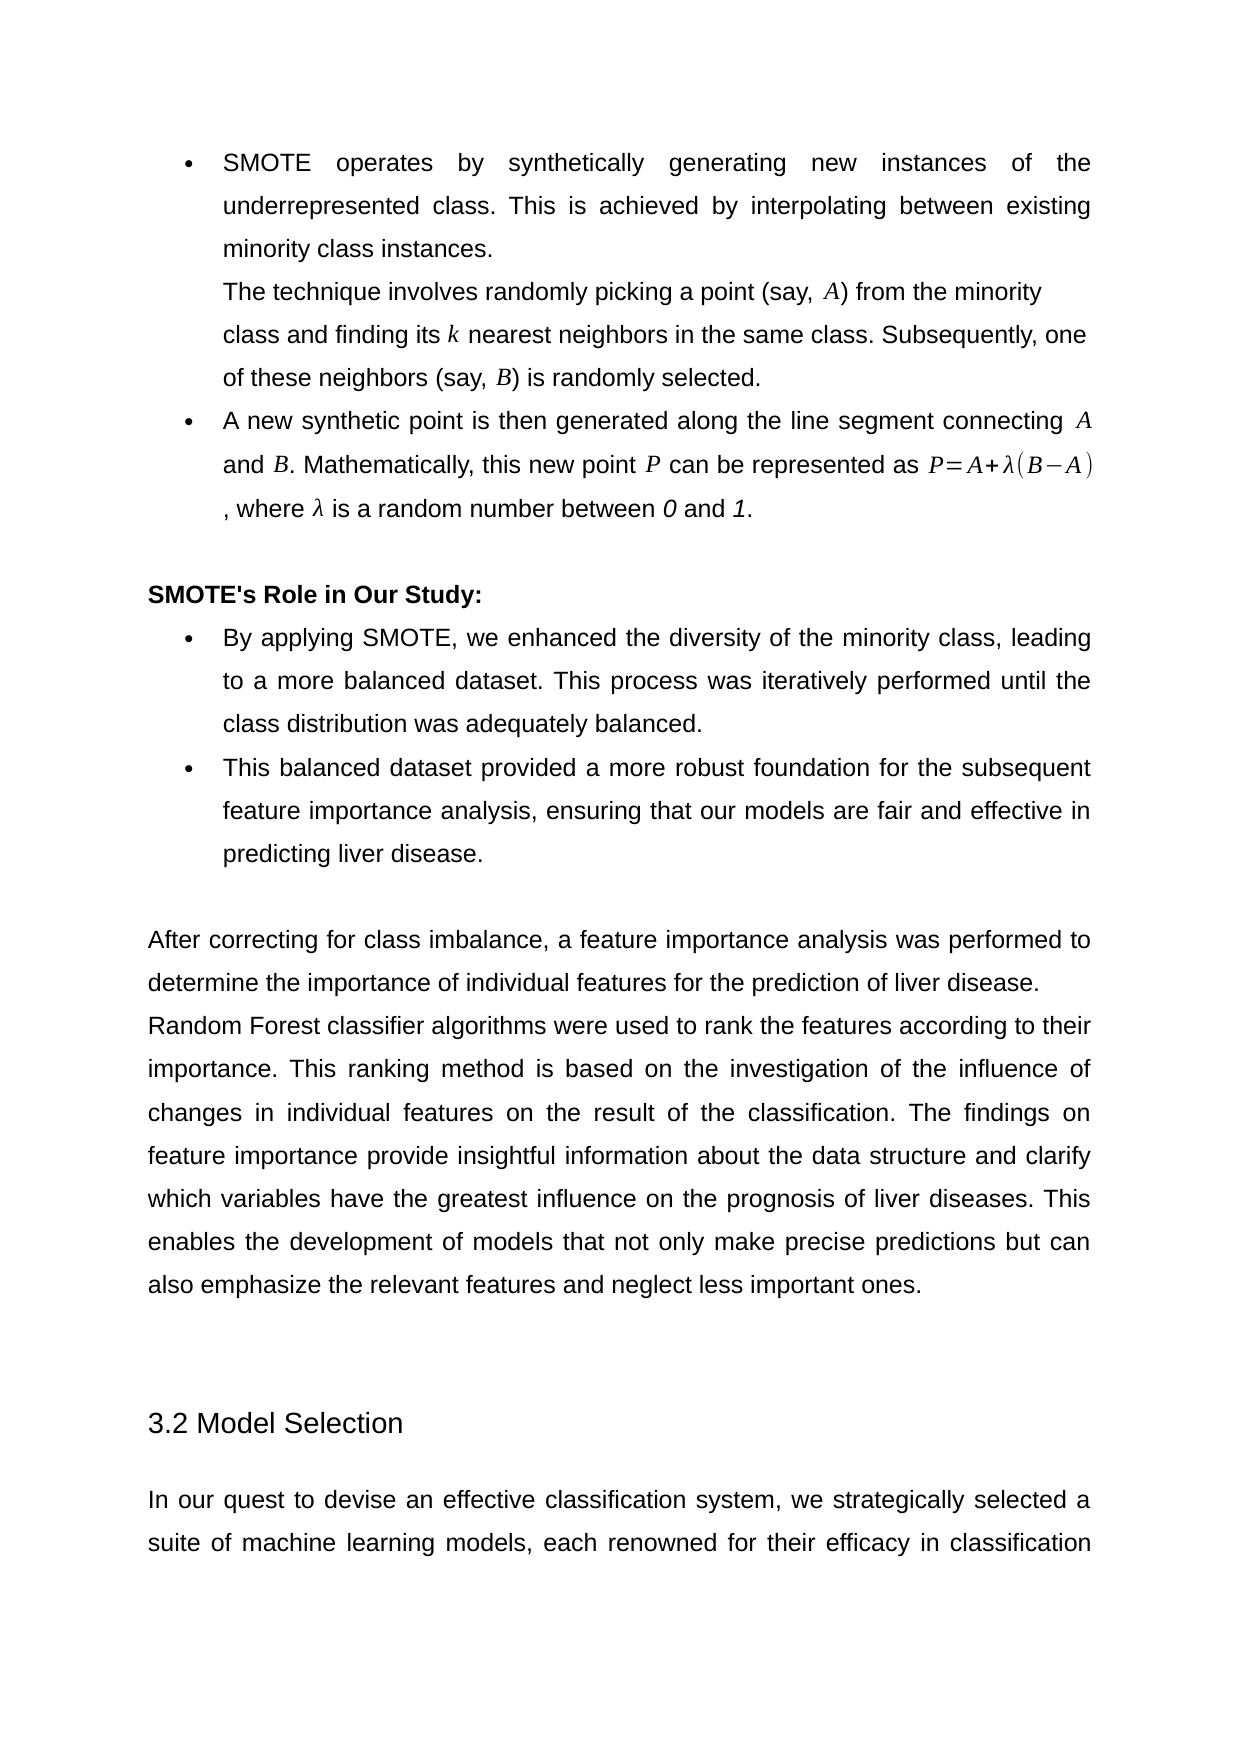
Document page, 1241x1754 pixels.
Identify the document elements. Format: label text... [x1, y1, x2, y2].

text Random Forest classifier algorithms were used to rank the features according to their importance. This ranking method is based on the investigation of the influence of changes in individual features on the result of the classification. The findings on feature importance provide insightful information about the data structure and clarify which variables have the greatest influence on the prognosis of liver diseases. This enables the development of models that not only make precise predictions but can also emphasize the relevant features and neglect less important ones. [148, 1011, 1093, 1299]
list This balanced dataset provided a more robust foundation for the subsequent feature importance analysis, ensuring that our models are fair and effective in predicting liver disease. [185, 753, 1093, 868]
text The technique involves randomly picking a point (say, ) from the minority class and finding its nearest neighbors in the same class. Subsequently, one of these neighbors (say, ) is randomly selected. [223, 277, 1093, 392]
list A new synthetic point is then generated along the line segment connecting and . Mathematically, this new point can be represented as , where is a random number between 0 and 1. [185, 406, 1093, 523]
text SMOTE's Role in Our Study: [148, 580, 1093, 609]
subtitle 3.2 Model Selection [148, 1406, 1093, 1440]
list By applying SMOTE, we enhanced the diversity of the minority class, leading to a more balanced dataset. This process was iteratively performed until the class distribution was adequately balanced. [185, 623, 1093, 738]
text After correcting for class imbalance, a feature importance analysis was performed to determine the importance of individual features for the prediction of liver disease. [148, 925, 1093, 997]
